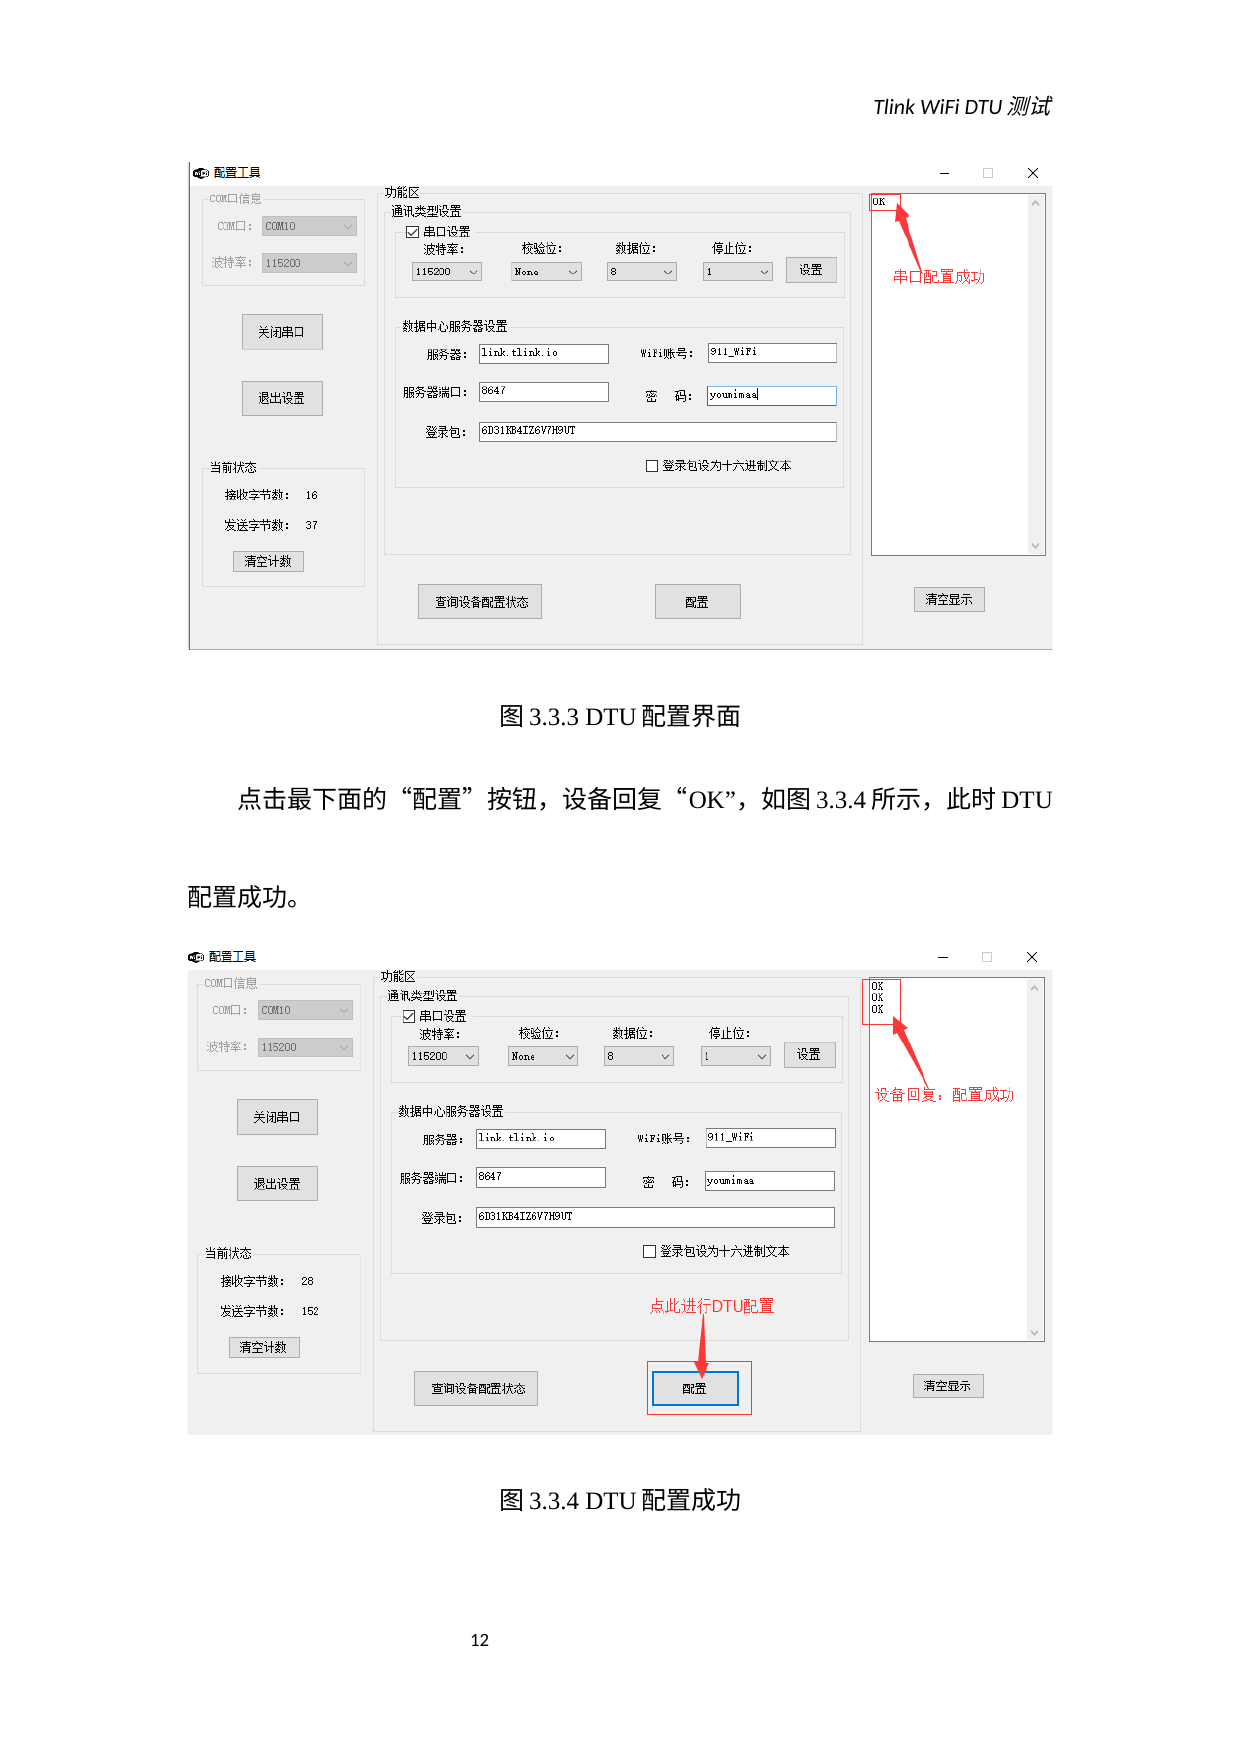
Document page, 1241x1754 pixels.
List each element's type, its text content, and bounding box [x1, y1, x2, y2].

picture [187, 945, 1053, 1435]
text 图3.3.3 DTU配置界面 [187, 682, 1053, 747]
text 图3.3.4 DTU配置成功 [187, 1466, 1053, 1531]
text 点击最下面的“配置”按钮，设备回复“OK”，如图3.3.4所示，此时DTU配置成功。 [187, 765, 1053, 928]
picture [187, 162, 1053, 650]
